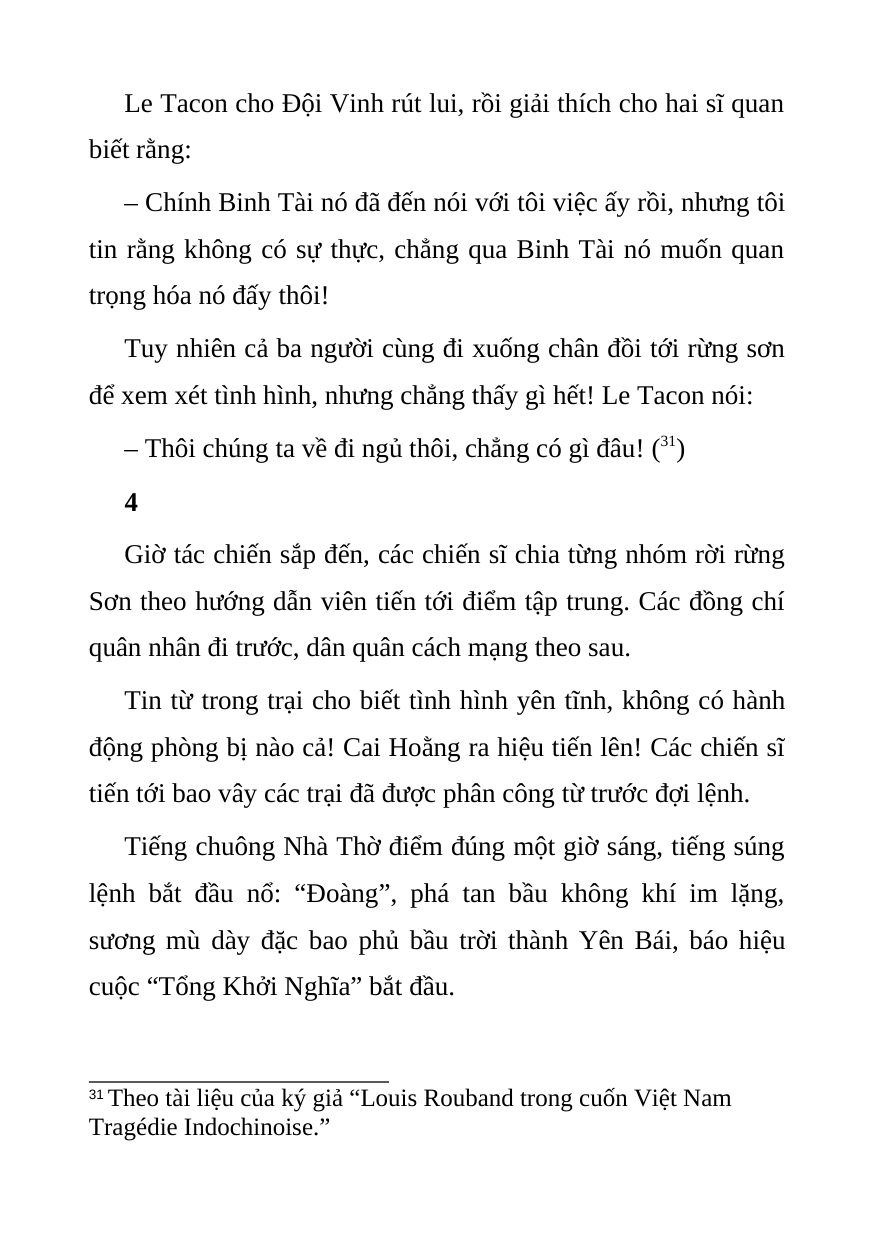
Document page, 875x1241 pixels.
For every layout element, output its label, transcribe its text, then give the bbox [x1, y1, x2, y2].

subtitle 4 [124, 486, 816, 517]
text Le Tacon cho Đội Vinh rút lui, rồi giải thích cho hai sĩ quan biết rằng: [89, 87, 786, 164]
list Thôi chúng ta về đi ngủ thôi, chẳng có gì đâu! (31) [124, 432, 816, 463]
text Tin từ trong trại cho biết tình hình yên tĩnh, không có hành động phòng bị nào cả! Cai Hoằng ra hiệu tiến lên! Các chiến sĩ tiến tới bao vây các trại đã được phân công từ trước đợi lệnh. [89, 684, 786, 809]
list Chính Binh Tài nó đã đến nói với tôi việc ấy rồi, nhưng tôi tin rằng không có sự thực, chẳng qua Binh Tài nó muốn quan trọng hóa nó đấy thôi! [89, 186, 786, 311]
text Giờ tác chiến sắp đến, các chiến sĩ chia từng nhóm rời rừng Sơn theo hướng dẫn viên tiến tới điểm tập trung. Các đồng chí quân nhân đi trước, dân quân cách mạng theo sau. [89, 538, 786, 662]
text 31 Theo tài liệu của ký giả “Louis Rouband trong cuốn Việt Nam Tragédie Indochinoise.” [89, 1083, 787, 1141]
text Tiếng chuông Nhà Thờ điểm đúng một giờ sáng, tiếng súng lệnh bắt đầu nổ: “Đoàng”, phá tan bầu không khí im lặng, sương mù dày đặc bao phủ bầu trời thành Yên Bái, báo hiệu cuộc “Tổng Khởi Nghĩa” bắt đầu. [89, 830, 786, 1002]
text Tuy nhiên cả ba người cùng đi xuống chân đồi tới rừng sơn để xem xét tình hình, nhưng chẳng thấy gì hết! Le Tacon nói: [89, 332, 786, 410]
